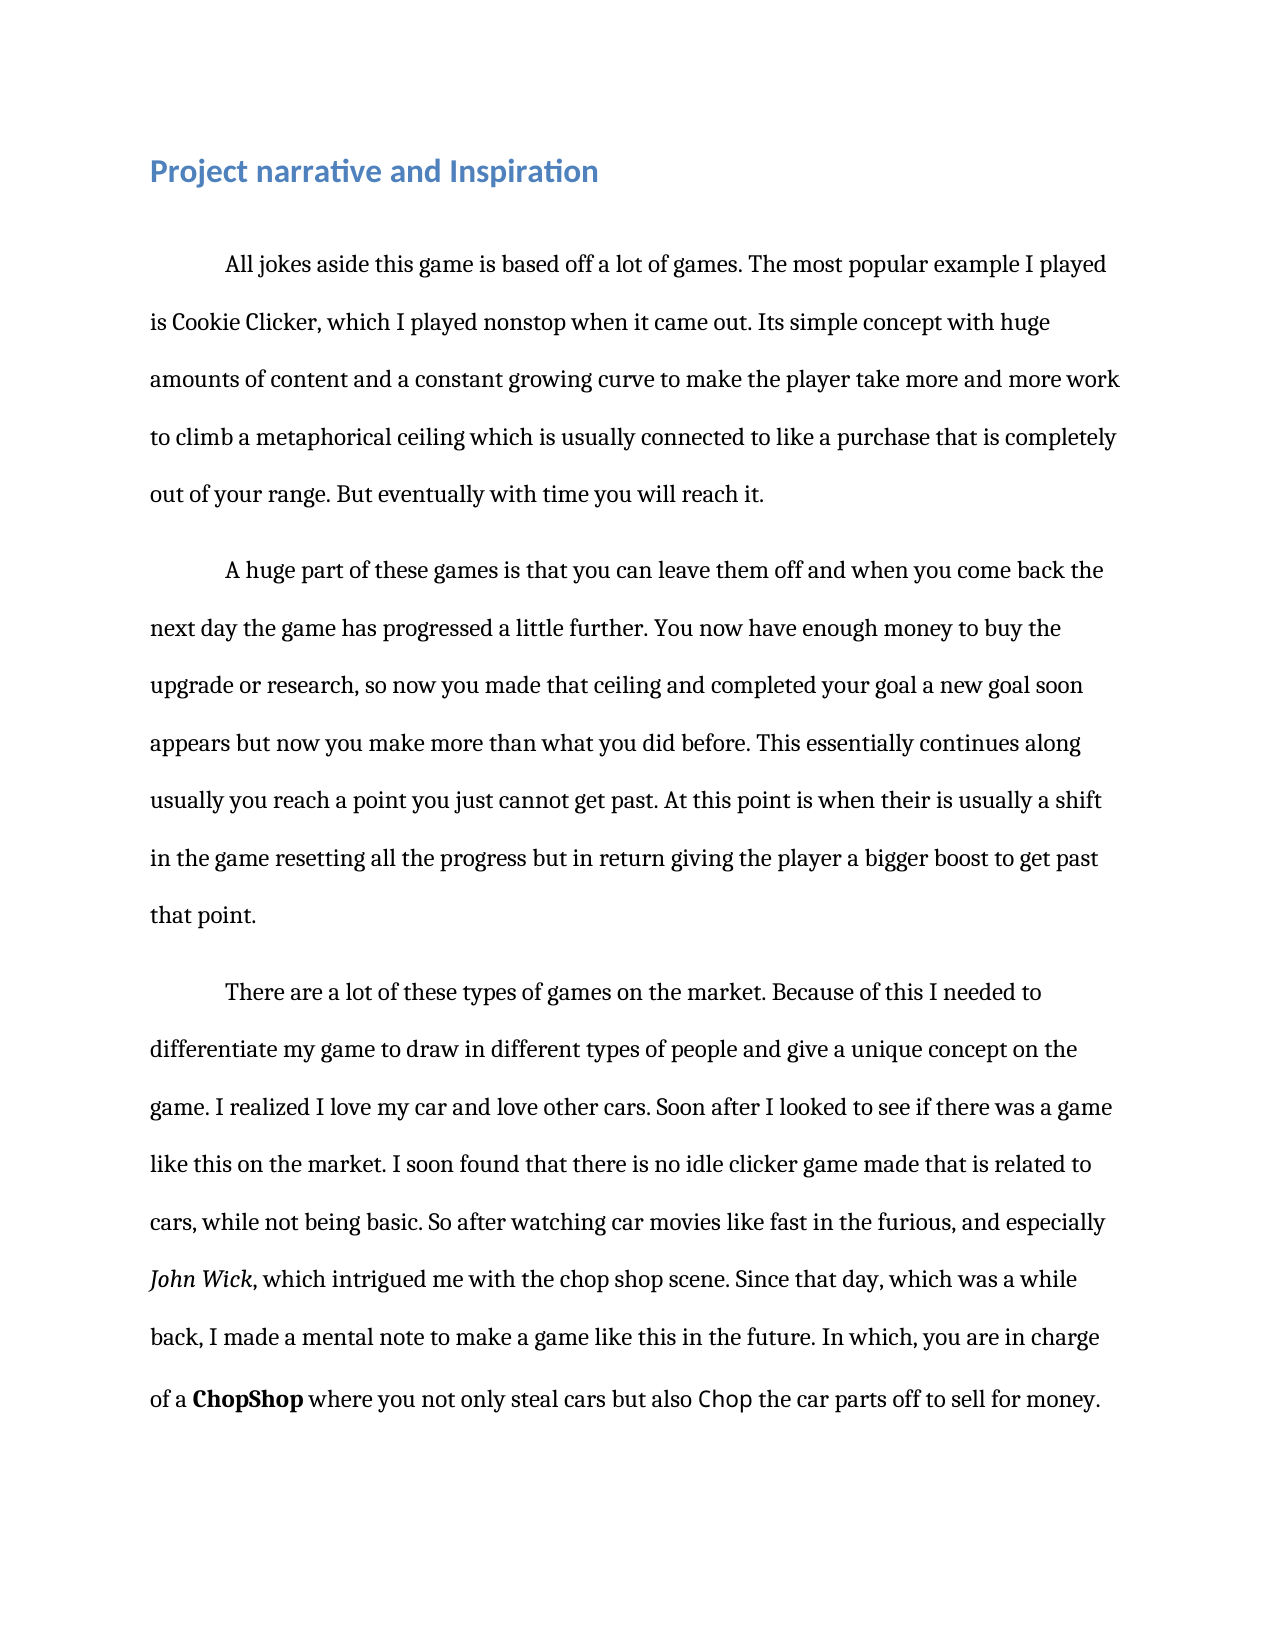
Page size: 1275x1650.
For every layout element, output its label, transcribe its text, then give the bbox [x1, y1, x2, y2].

subtitle Project narrative and Inspiration [150, 150, 1125, 191]
text All jokes aside this game is based off a lot of games. The most popular example I played is Cookie Clicker, which I played nonstop when it came out. Its simple concept with huge amounts of content and a constant growing curve to make the player take more and more work to climb a metaphorical ceiling which is usually connected to like a purchase that is completely out of your range. But eventually with time you will reach it. [150, 250, 1125, 509]
text There are a lot of these types of games on the market. Because of this I needed to differentiate my game to draw in different types of people and give a unique concept on the game. I realized I love my car and love other cars. Soon after I looked to see if there was a game like this on the market. I soon found that there is no idle clicker game made that is related to cars, while not being basic. So after watching car movies like fast in the furious, and especially John Wick, which intrigued me with the chop shop scene. Since that day, which was a while back, I made a mental note to make a game like this in the future. In which, you are in charge of a ChopShop where you not only steal cars but also Chop the car parts off to sell for money. [150, 978, 1125, 1414]
text A huge part of these games is that you can leave them off and when you come back the next day the game has progressed a little further. You now have enough money to buy the upgrade or research, so now you made that ceiling and completed your goal a new goal soon appears but now you make more than what you did before. This essentially continues along usually you reach a point you just cannot get past. At this point is when their is usually a shift in the game resetting all the progress but in return giving the player a bigger boost to get past that point. [150, 556, 1125, 930]
